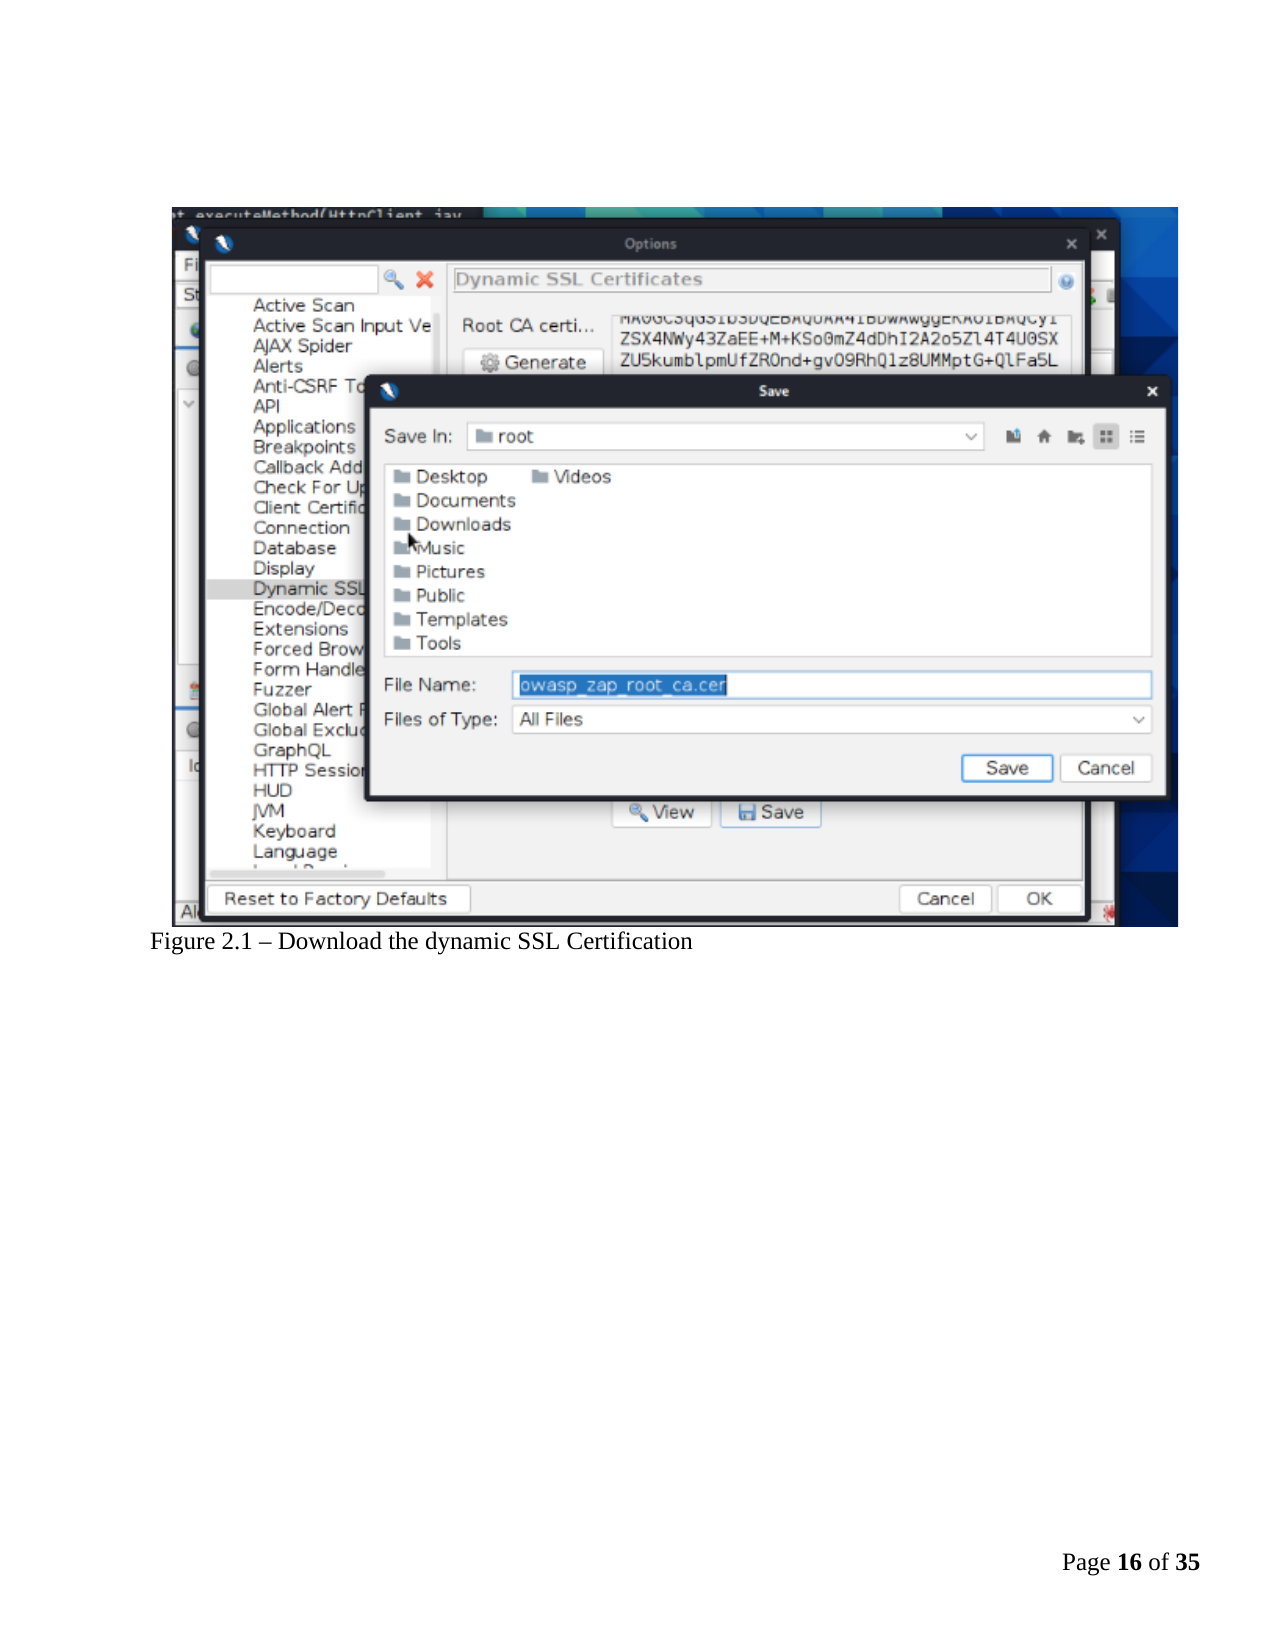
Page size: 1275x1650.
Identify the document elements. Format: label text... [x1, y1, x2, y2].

picture [171, 207, 1179, 927]
text Figure 2.1 – Download the dynamic SSL Certification [150, 926, 1200, 955]
